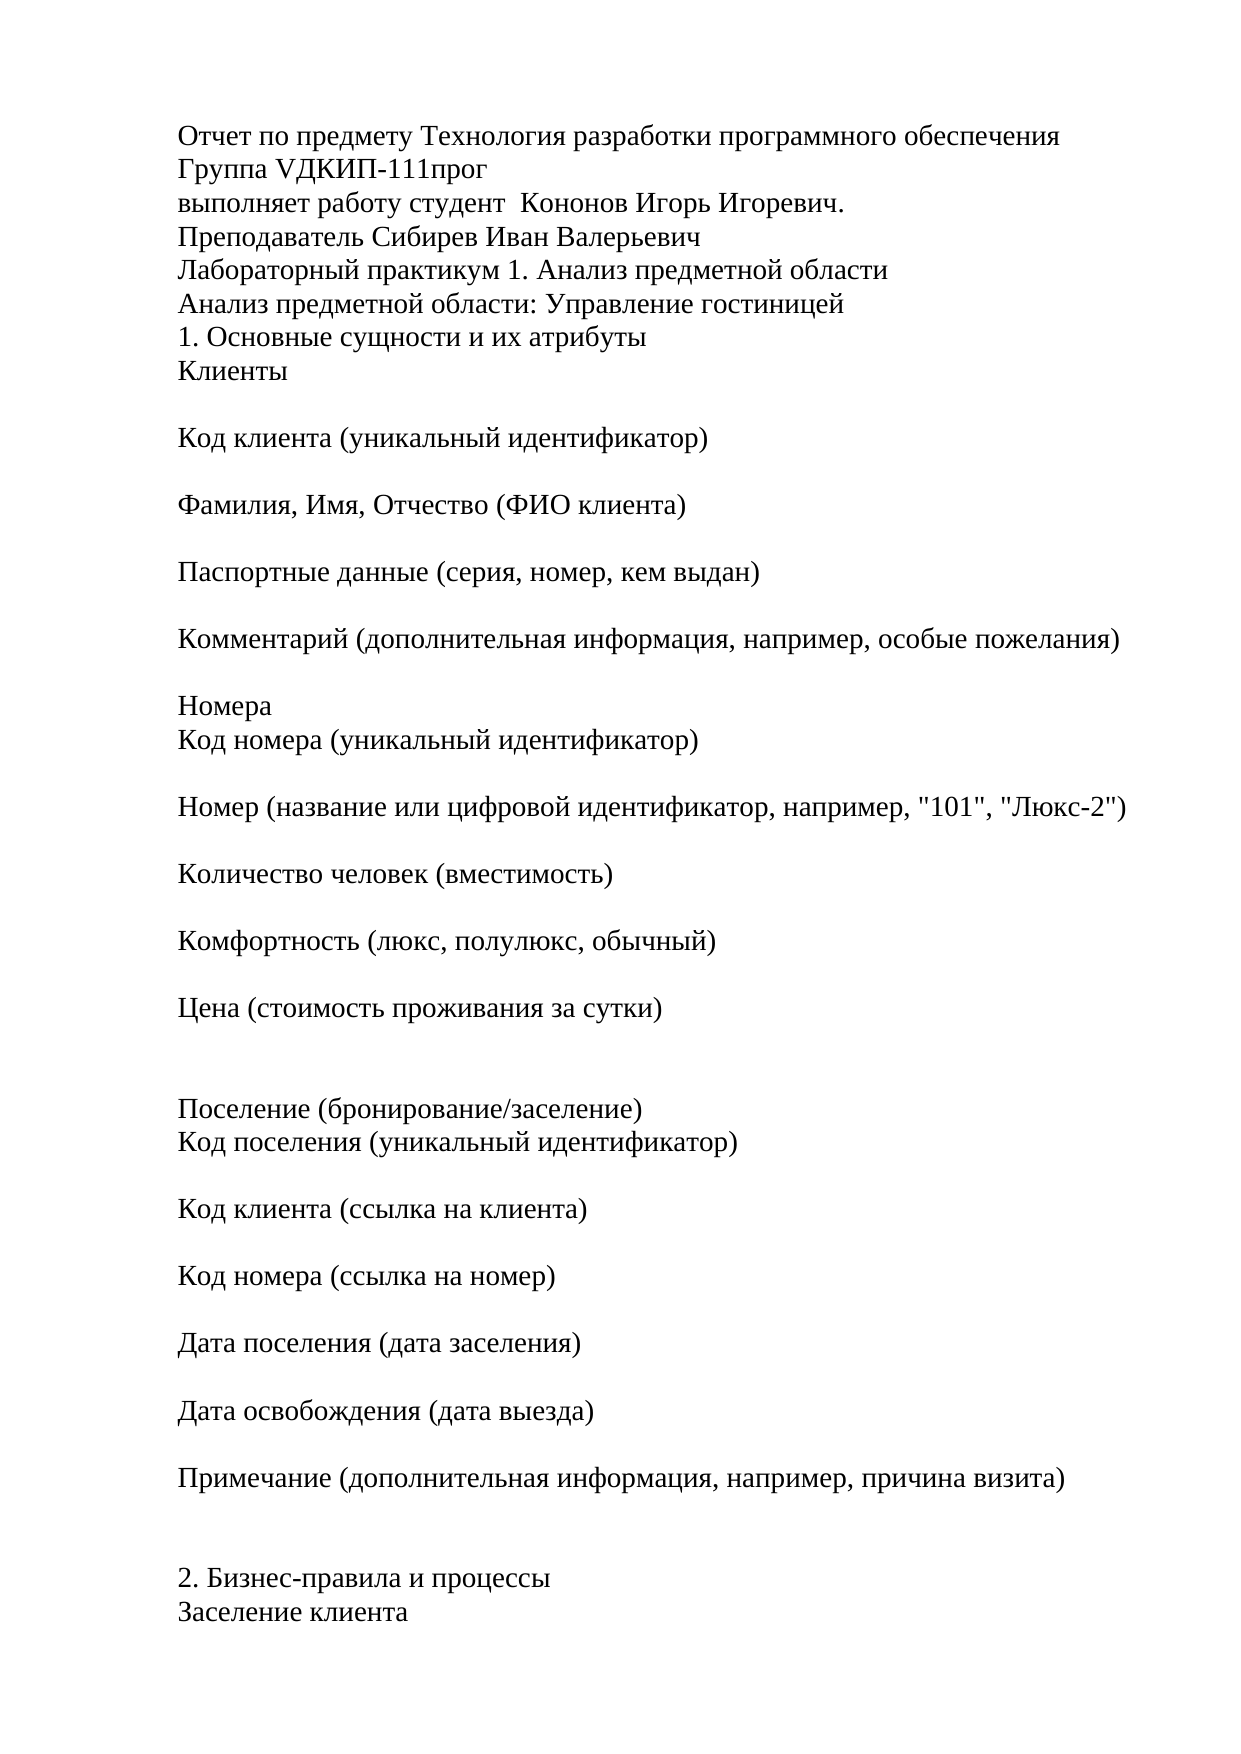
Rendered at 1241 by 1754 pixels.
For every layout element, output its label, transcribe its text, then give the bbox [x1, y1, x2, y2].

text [177, 152, 1152, 1627]
text Отчет по предмету Технология разработки программного обеспечения [177, 118, 1152, 152]
